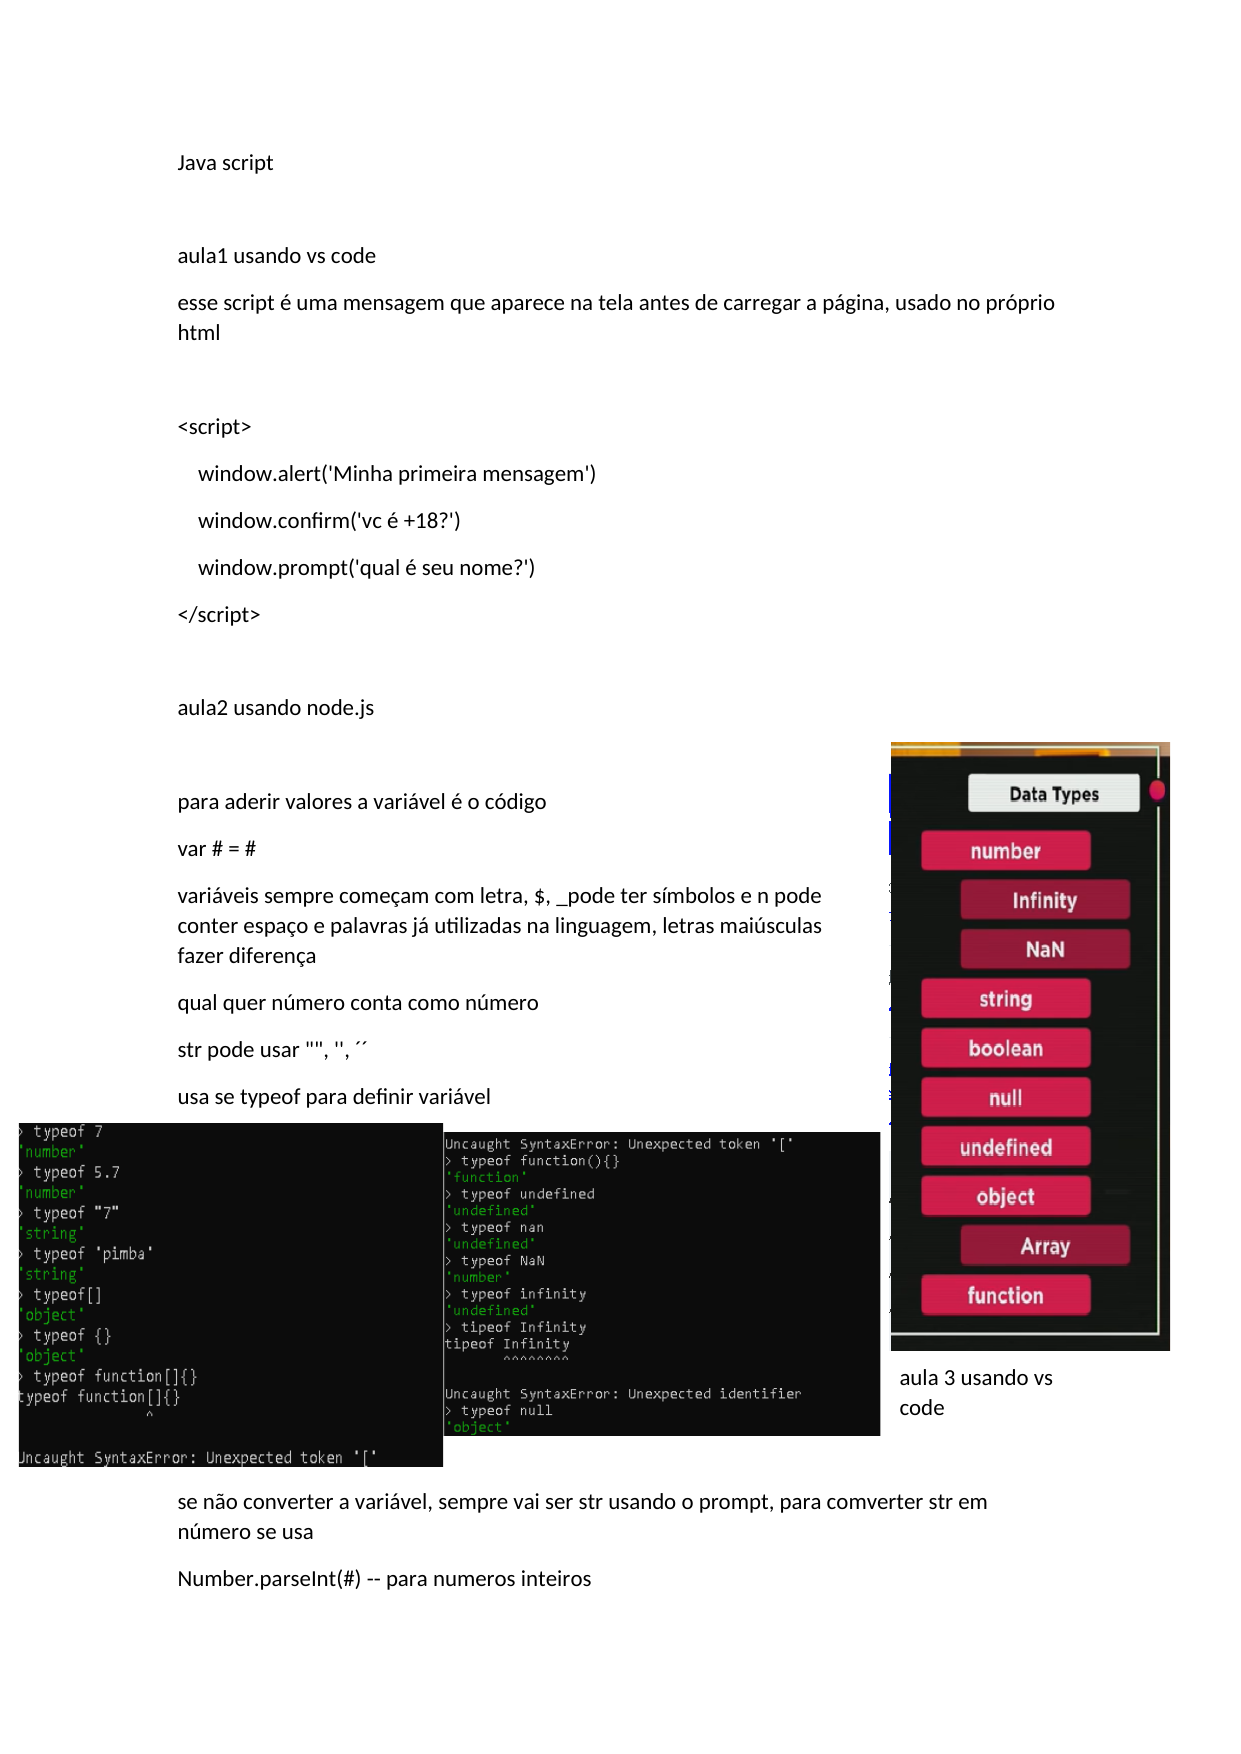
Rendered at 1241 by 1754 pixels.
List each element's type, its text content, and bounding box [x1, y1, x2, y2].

text esse script é uma mensagem que aparece na tela antes de carregar a página, usado no próprio html [177, 288, 1063, 346]
picture [889, 742, 1171, 1351]
text var # = # [177, 834, 889, 862]
text window.prompt('qual é seu nome?') [177, 553, 1063, 581]
text window.alert('Minha primeira mensagem') [177, 459, 1063, 487]
text variáveis sempre começam com letra, $, _pode ter símbolos e n pode conter espaço e palavras já utilizadas na linguagem, letras maiúsculas fazer diferença [177, 881, 889, 969]
text aula 3 usando vs code [881, 1363, 1063, 1421]
text aula1 usando vs code [177, 241, 1063, 269]
text Number.parseInt(#) -- para numeros inteiros [177, 1564, 1063, 1592]
text se não converter a variável, sempre vai ser str usando o prompt, para comverter str em número se usa [177, 1487, 1063, 1545]
text qual quer número conta como número [177, 988, 889, 1016]
text Java script [177, 148, 1063, 176]
text usa se typeof para definir variável [177, 1082, 889, 1110]
text window.confirm('vc é +18?') [177, 506, 1063, 534]
text para aderir valores a variável é o código [177, 787, 889, 815]
text str pode usar "", '', ´´ [177, 1035, 889, 1063]
text aula2 usando node.js [177, 693, 1063, 721]
text </script> [177, 600, 1063, 628]
picture [18, 1123, 881, 1467]
text <script> [177, 412, 1063, 440]
